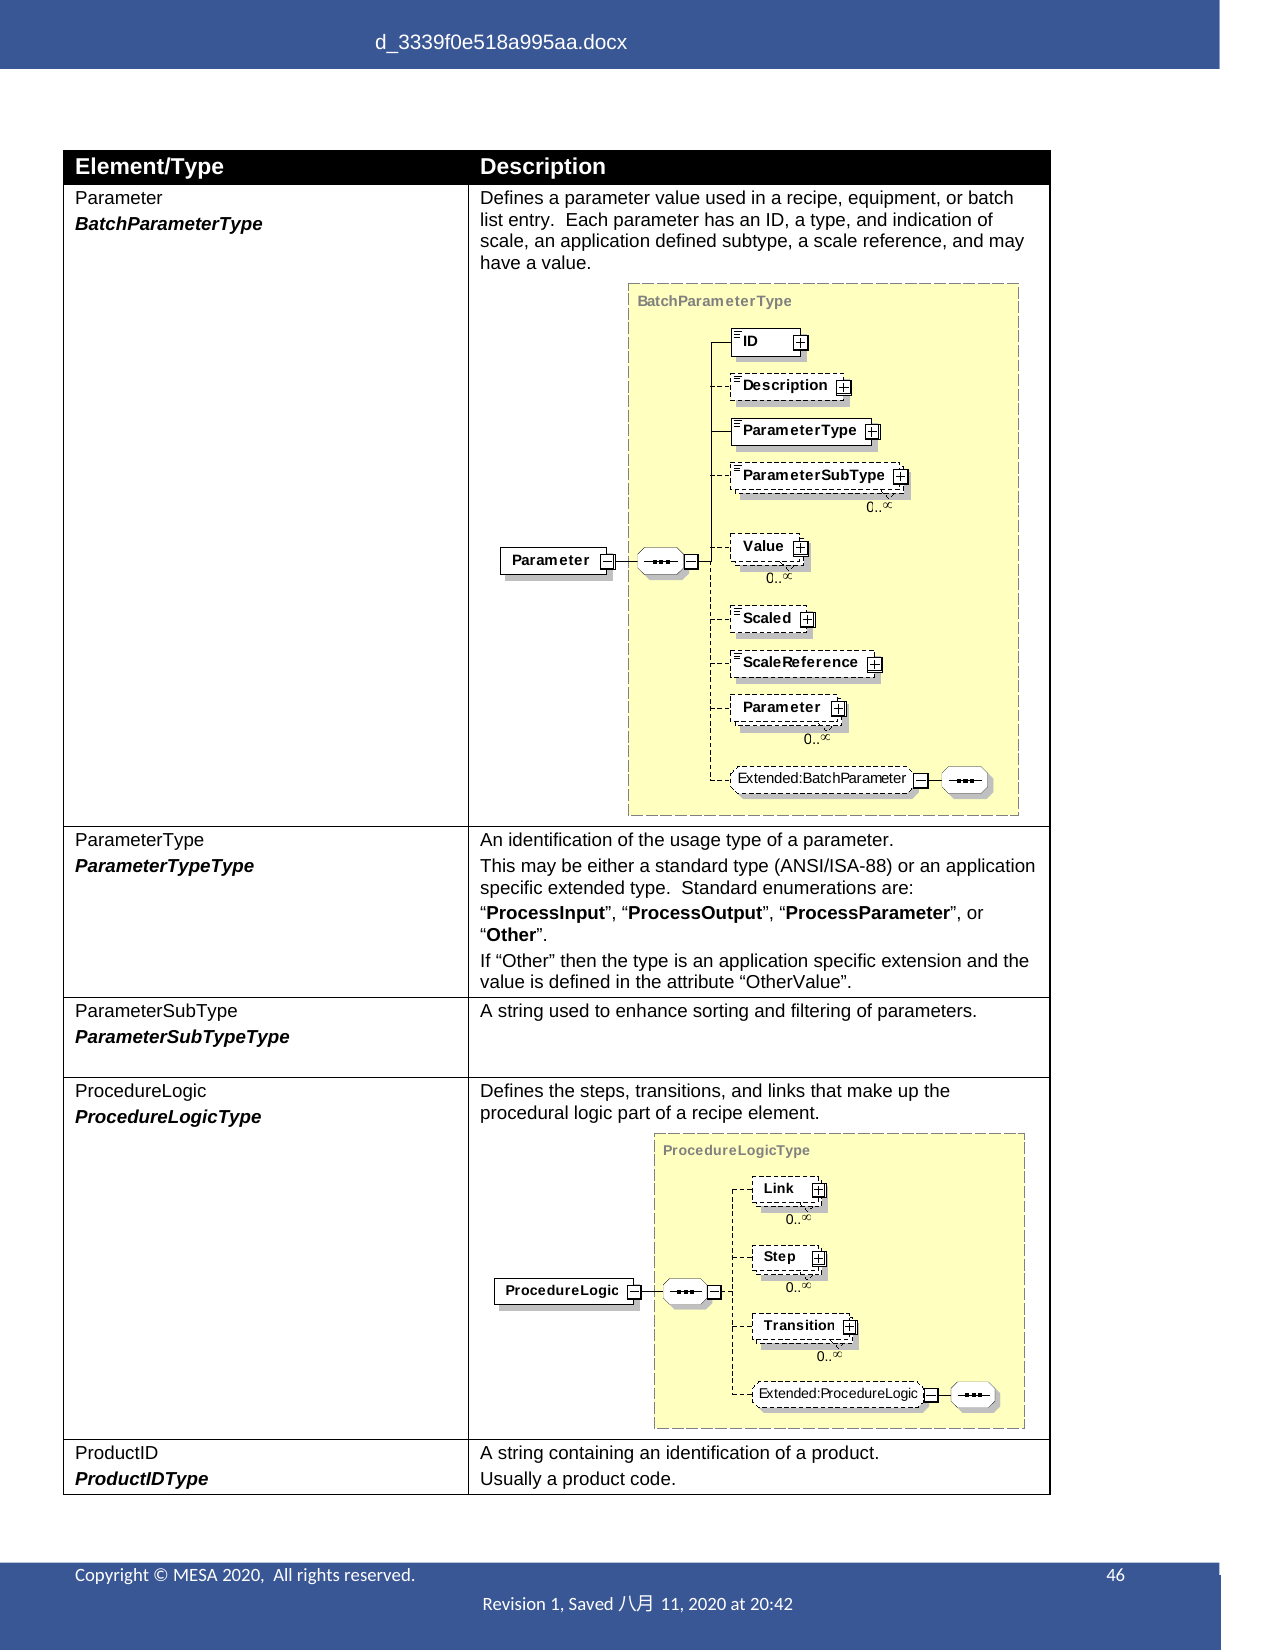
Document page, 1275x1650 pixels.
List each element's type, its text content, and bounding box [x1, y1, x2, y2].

table_cell ParameterSubType ParameterSubTypeType [64, 998, 468, 1077]
table_cell ProductID ProductIDType [64, 1440, 468, 1493]
table_cell A string containing an identification of a product. Usually a product code. [469, 1440, 1049, 1493]
table_header Element/Type [64, 151, 469, 184]
table_header Description [469, 151, 1049, 184]
table_cell ProcedureLogic ProcedureLogicType [64, 1078, 468, 1439]
table_cell Defines a parameter value used in a recipe, equipment, or batch list entry. Each parameter has an ID, a type, and indication of scale, an application defined subtype, a scale reference, and may have a value. [469, 185, 1049, 826]
table_cell Parameter BatchParameterType [64, 185, 468, 826]
table_cell A string used to enhance sorting and filtering of parameters. [469, 998, 1049, 1077]
table_cell Defines the steps, transitions, and links that make up the procedural logic part of a recipe element. [469, 1078, 1049, 1439]
table_cell An identification of the usage type of a parameter. This may be either a standard type (ANSI/ISA-88) or an application specific extended type. Standard enumerations are: “ProcessInput”, “ProcessOutput”, “ProcessParameter”, or “Other”. If “Other” then the type is an application specific extension and the value is defined in the attribute “OtherValue”. [469, 827, 1049, 997]
table_cell ParameterType ParameterTypeType [64, 827, 468, 997]
